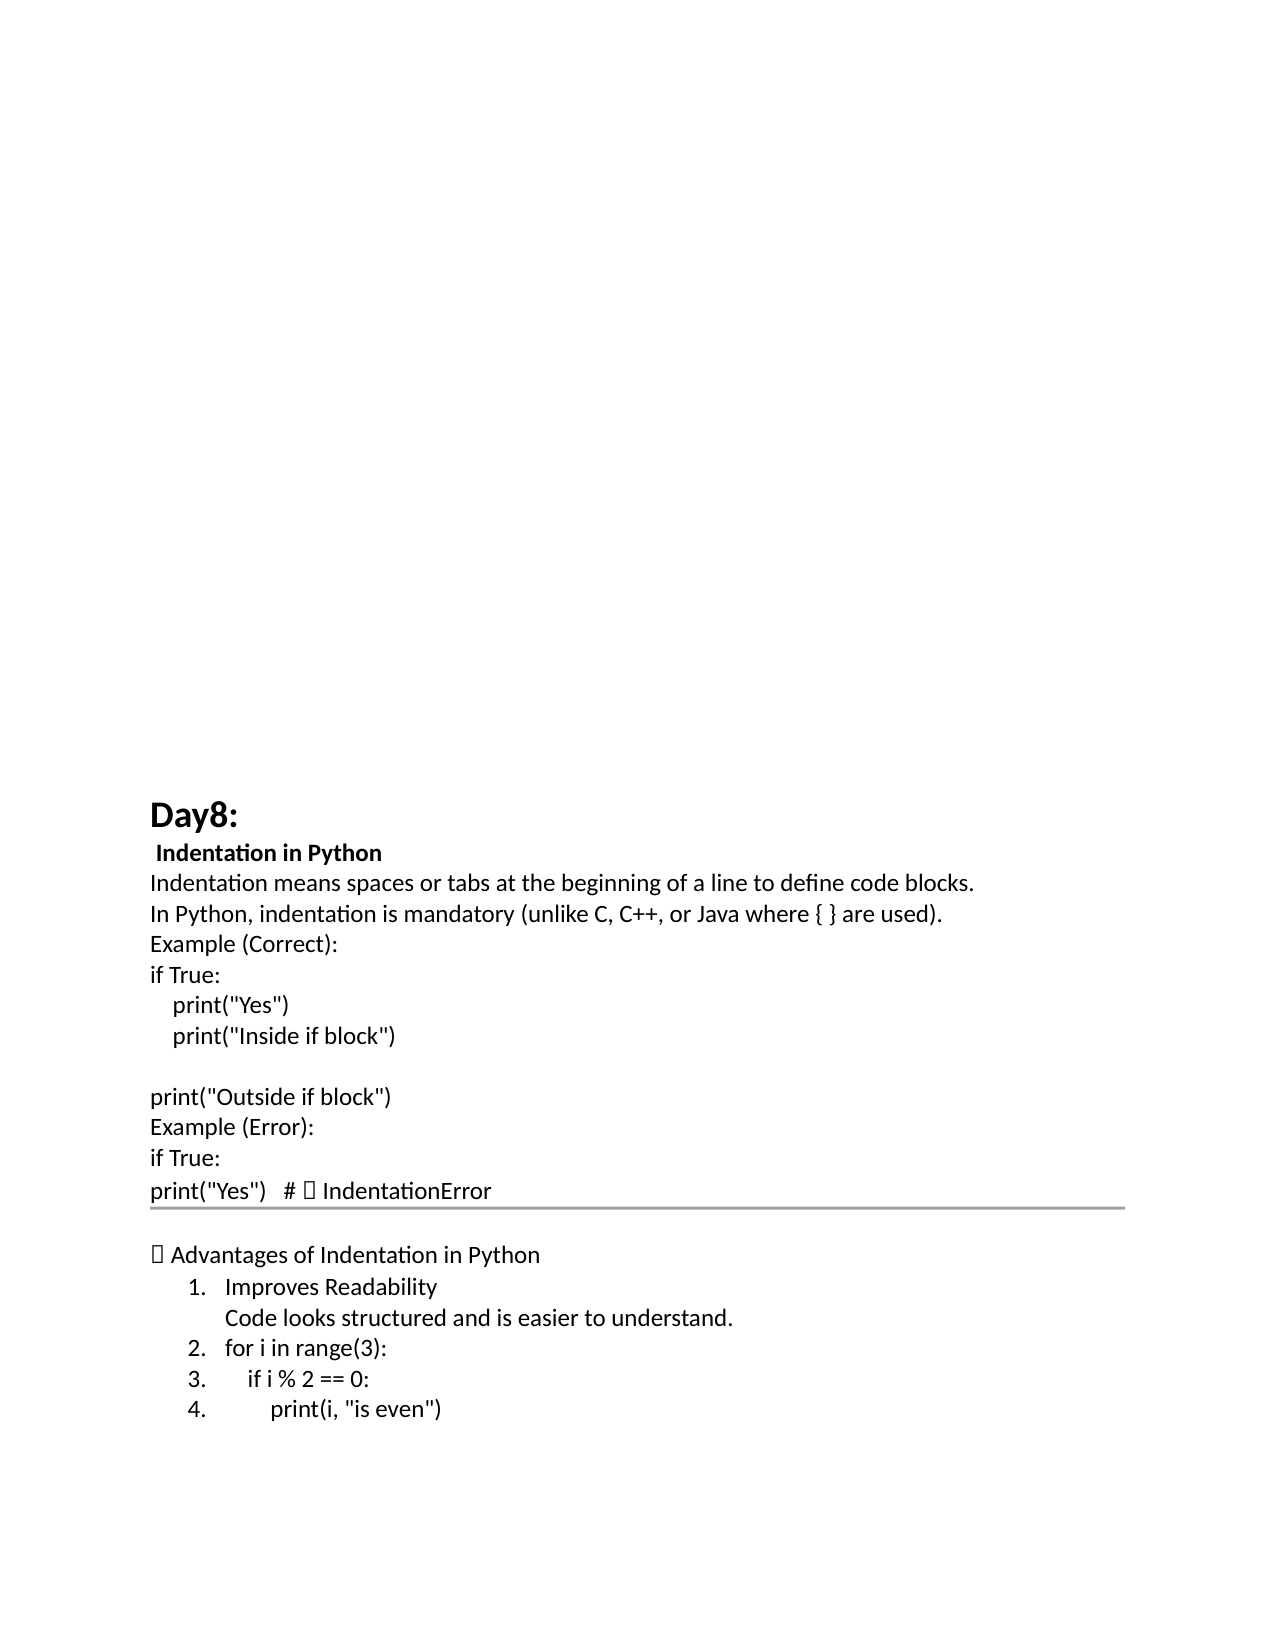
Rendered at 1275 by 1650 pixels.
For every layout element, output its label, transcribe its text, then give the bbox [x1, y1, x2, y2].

text Indentation means spaces or tabs at the beginning of a line to define code blocks. In Python, indentation is mandatory (unlike C, C++, or Java where { } are used). [150, 867, 1125, 928]
text print("Outside if block") [150, 1081, 1125, 1111]
text 🔹 Advantages of Indentation in Python [150, 1237, 1125, 1271]
list Improves Readability Code looks structured and is easier to understand. [187, 1271, 1125, 1332]
text Example (Correct): [150, 928, 1125, 959]
text print("Inside if block") [150, 1020, 1125, 1050]
list print(i, "is even") [187, 1393, 1125, 1424]
text Example (Error): [150, 1111, 1125, 1142]
list if i % 2 == 0: [187, 1363, 1125, 1393]
text print("Yes") [150, 989, 1125, 1020]
text print("Yes") # ❌ IndentationError [150, 1172, 1125, 1206]
text Indentation in Python [150, 837, 1125, 867]
text if True: [150, 1142, 1125, 1172]
text Day8: [150, 791, 1125, 837]
text if True: [150, 959, 1125, 989]
list for i in range(3): [187, 1332, 1125, 1363]
